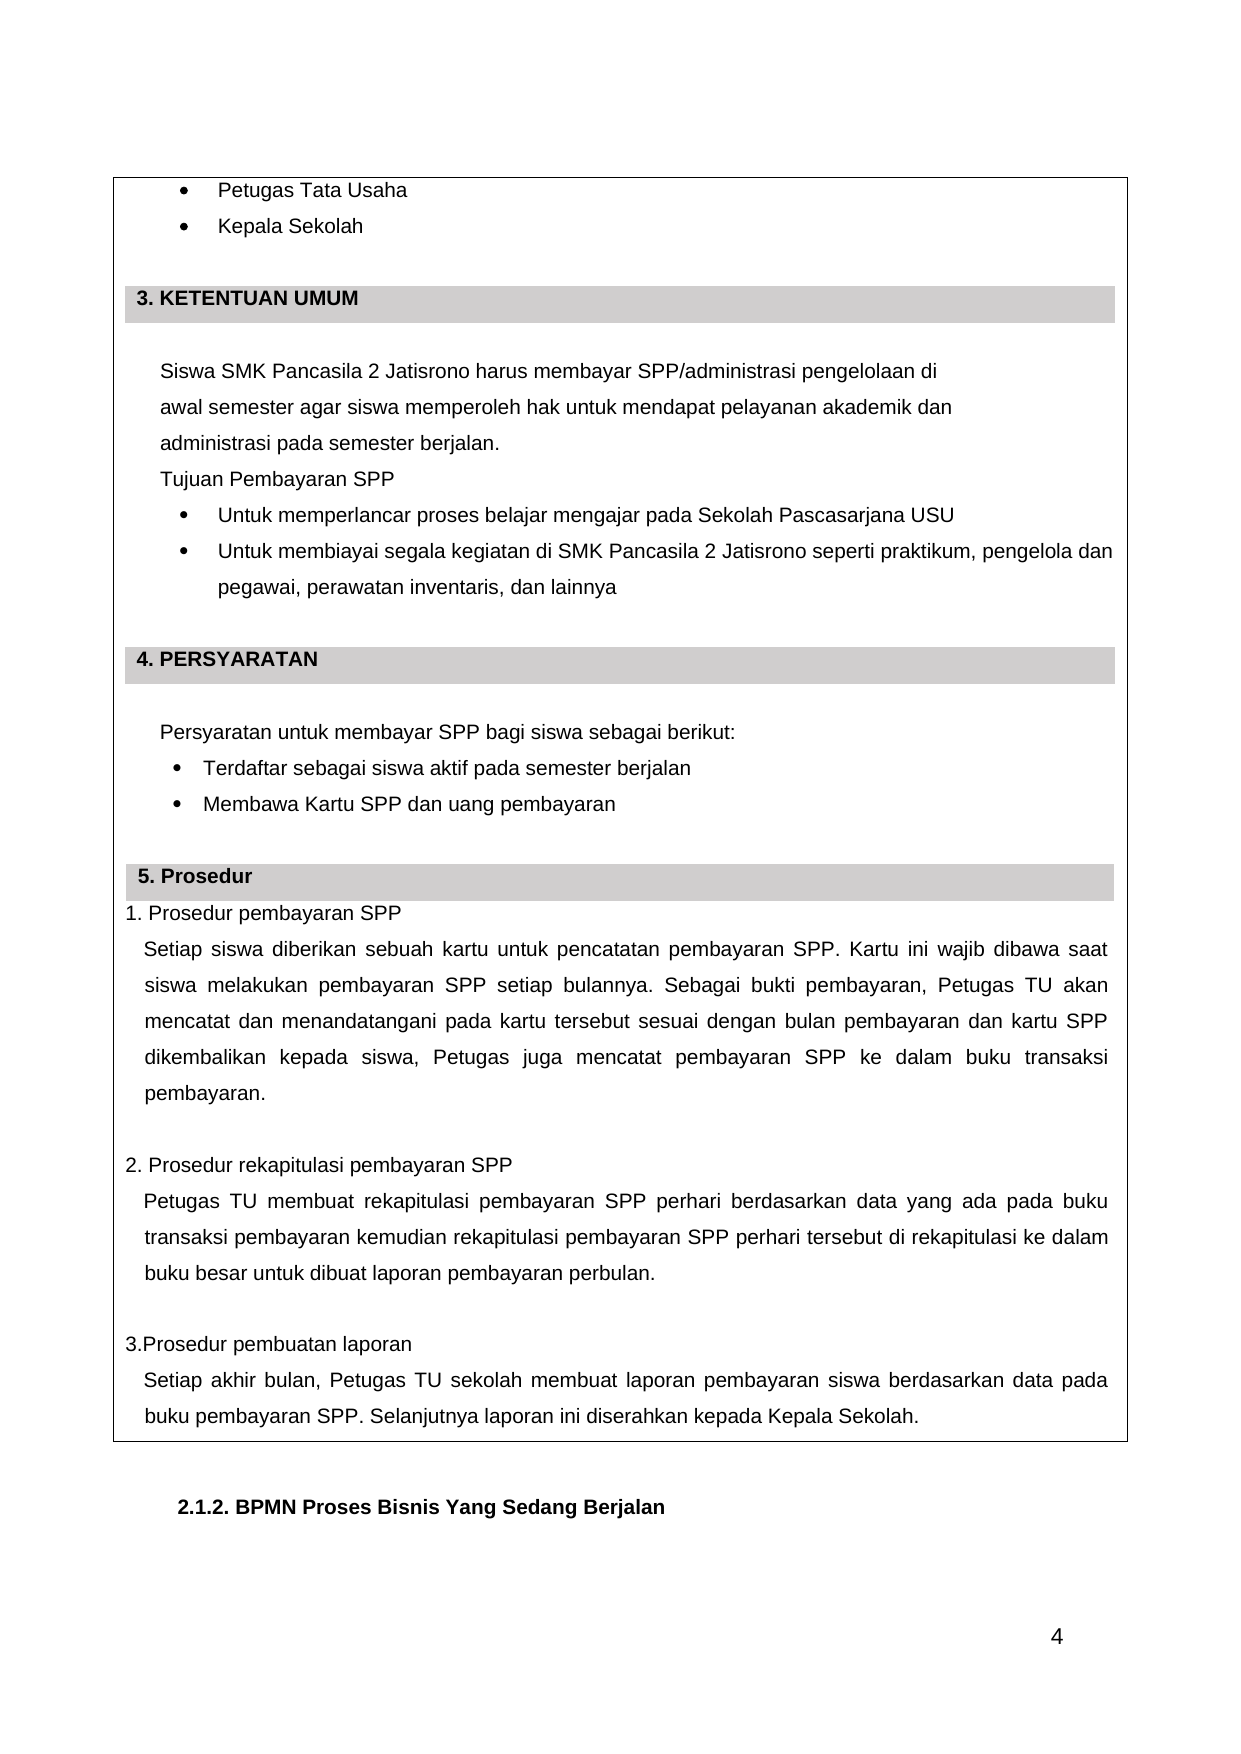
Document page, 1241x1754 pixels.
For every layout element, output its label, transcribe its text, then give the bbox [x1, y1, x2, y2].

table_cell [114, 178, 1127, 1441]
text 2.1.2. BPMN Proses Bisnis Yang Sedang Berjalan [177, 1495, 1063, 1519]
